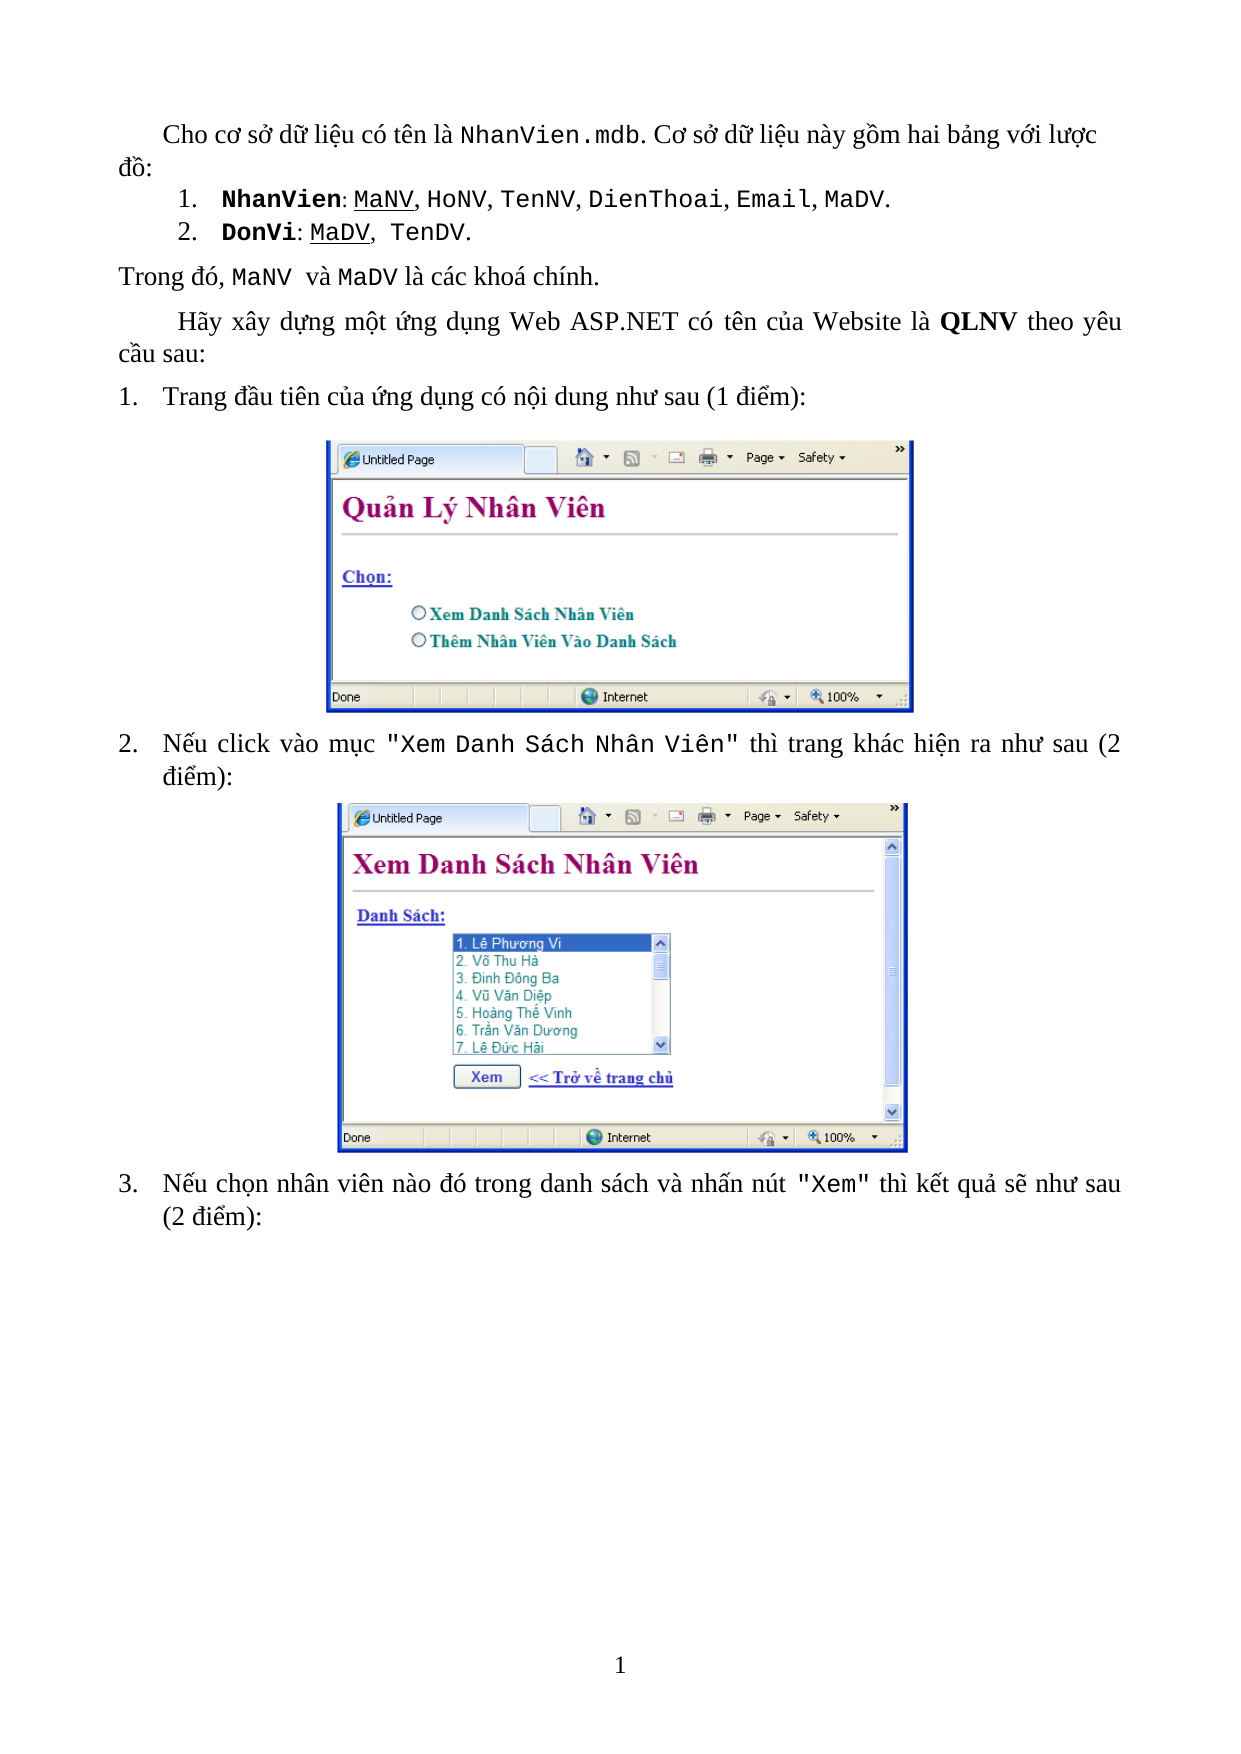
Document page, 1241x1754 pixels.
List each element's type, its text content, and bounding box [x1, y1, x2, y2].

picture [331, 803, 910, 1156]
picture [324, 436, 916, 715]
text Hãy xây dựng một ứng dụng Web ASP.NET có tên của Website là QLNV theo yêu cầu sau: [118, 306, 1122, 368]
list NhanVien: MaNV, HoNV, TenNV, DienThoai, Email, MaDV. [177, 182, 1122, 215]
text Cho cơ sở dữ liệu có tên là NhanVien.mdb. Cơ sở dữ liệu này gồm hai bảng với lược đồ: [118, 118, 1122, 182]
list Nếu chọn nhân viên nào đó trong danh sách và nhấn nút "Xem" thì kết quả sẽ như sau (2 điểm): [118, 1168, 1122, 1232]
list DonVi: MaDV, TenDV. [177, 215, 1122, 248]
list Trang đầu tiên của ứng dụng có nội dung như sau (1 điểm): [118, 380, 1122, 411]
list Nếu click vào mục "Xem Danh Sách Nhân Viên" thì trang khác hiện ra như sau (2 điểm): [118, 727, 1122, 791]
text Trong đó, MaNV và MaDV là các khoá chính. [118, 260, 1122, 293]
